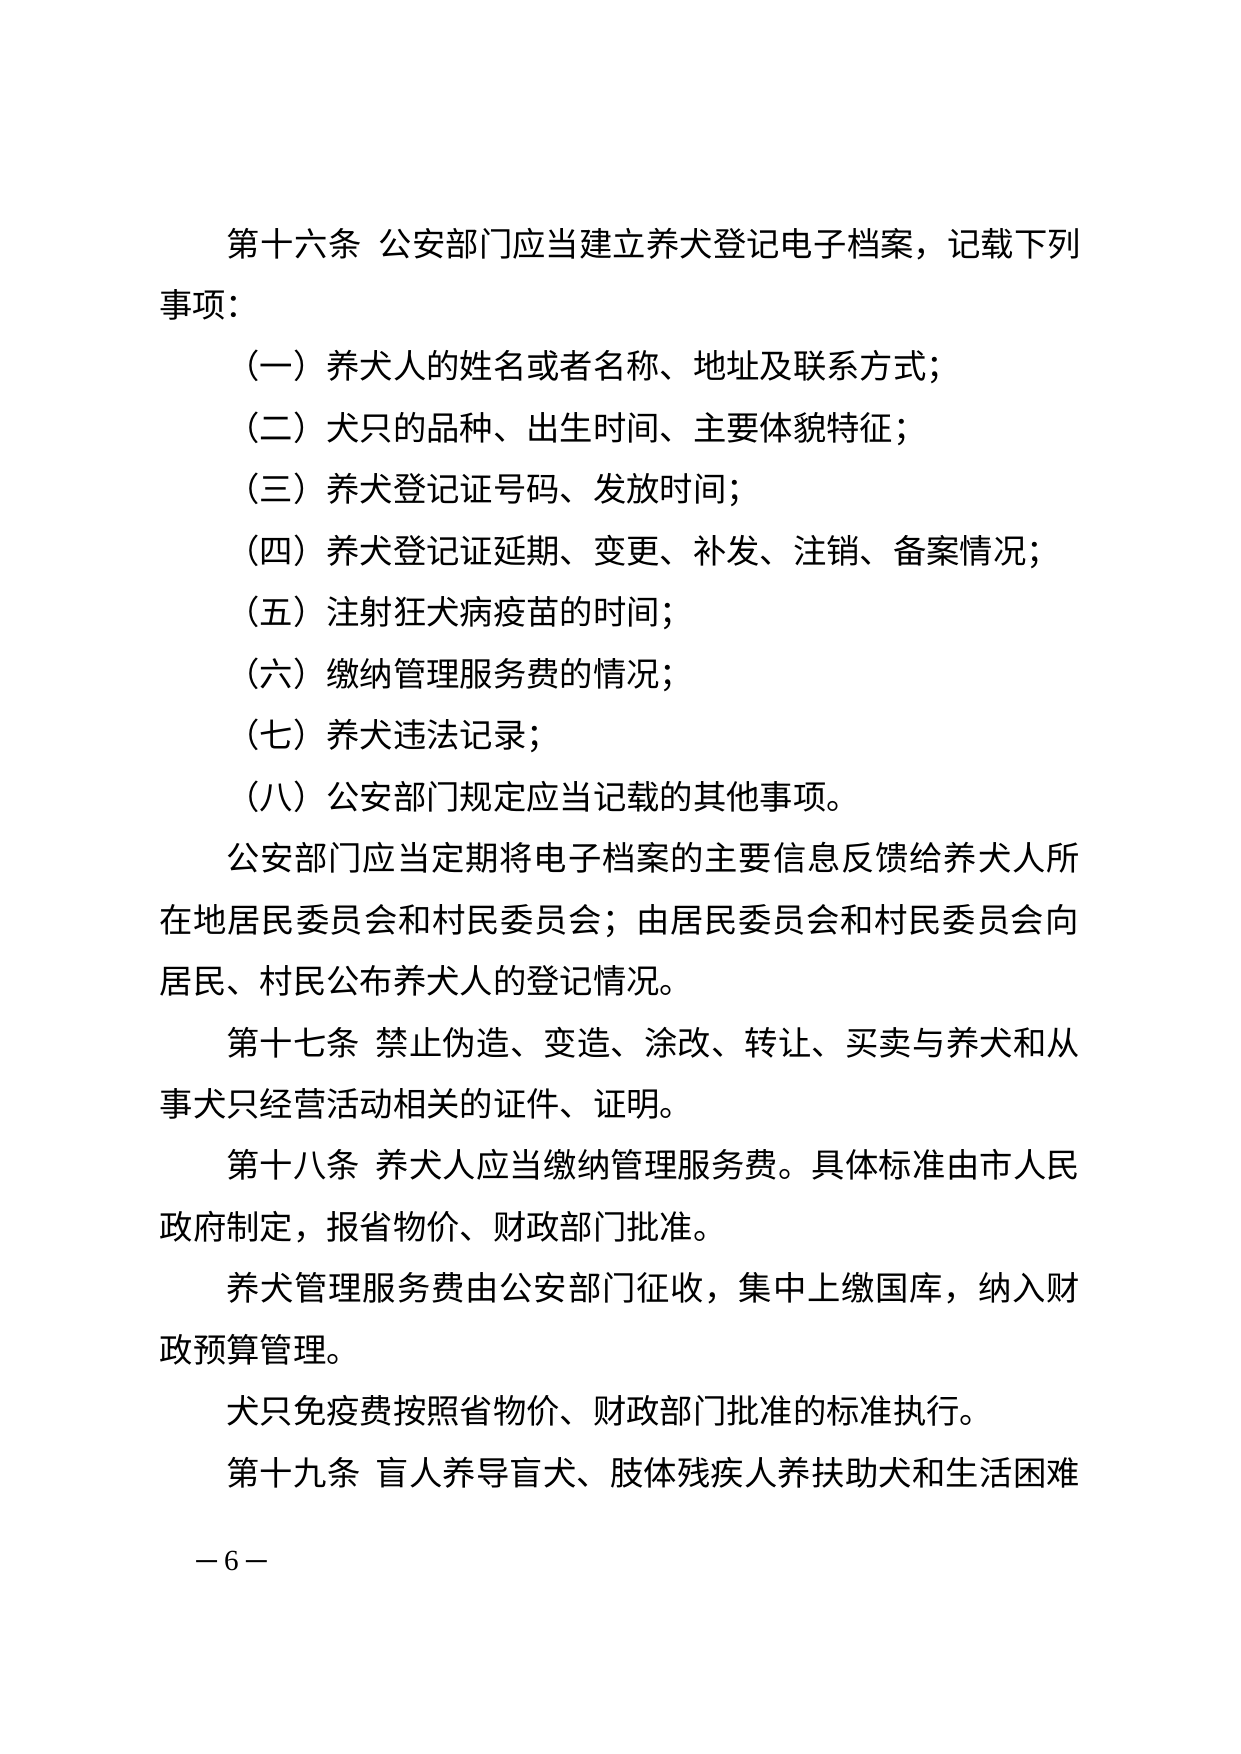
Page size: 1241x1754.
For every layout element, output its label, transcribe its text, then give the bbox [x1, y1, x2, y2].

text （四）养犬登记证延期、变更、补发、注销、备案情况； [159, 514, 1081, 576]
text 第十七条 禁止伪造、变造、涂改、转让、买卖与养犬和从事犬只经营活动相关的证件、证明。 [159, 1006, 1081, 1129]
text 养犬管理服务费由公安部门征收，集中上缴国库，纳入财政预算管理。 [159, 1252, 1081, 1374]
text （三）养犬登记证号码、发放时间； [159, 453, 1081, 514]
text （二）犬只的品种、出生时间、主要体貌特征； [159, 391, 1081, 453]
text （五）注射狂犬病疫苗的时间； [159, 576, 1081, 637]
text （七）养犬违法记录； [159, 698, 1081, 760]
text （一）养犬人的姓名或者名称、地址及联系方式； [159, 330, 1081, 391]
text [159, 1436, 1081, 1497]
text （六）缴纳管理服务费的情况； [159, 637, 1081, 698]
text 犬只免疫费按照省物价、财政部门批准的标准执行。 [159, 1374, 1081, 1436]
text 公安部门应当定期将电子档案的主要信息反馈给养犬人所在地居民委员会和村民委员会；由居民委员会和村民委员会向居民、村民公布养犬人的登记情况。 [159, 821, 1081, 1006]
text 第十六条 公安部门应当建立养犬登记电子档案，记载下列事项： [159, 207, 1081, 330]
text 第十八条 养犬人应当缴纳管理服务费。具体标准由市人民政府制定，报省物价、财政部门批准。 [159, 1129, 1081, 1252]
text （八）公安部门规定应当记载的其他事项。 [159, 760, 1081, 821]
